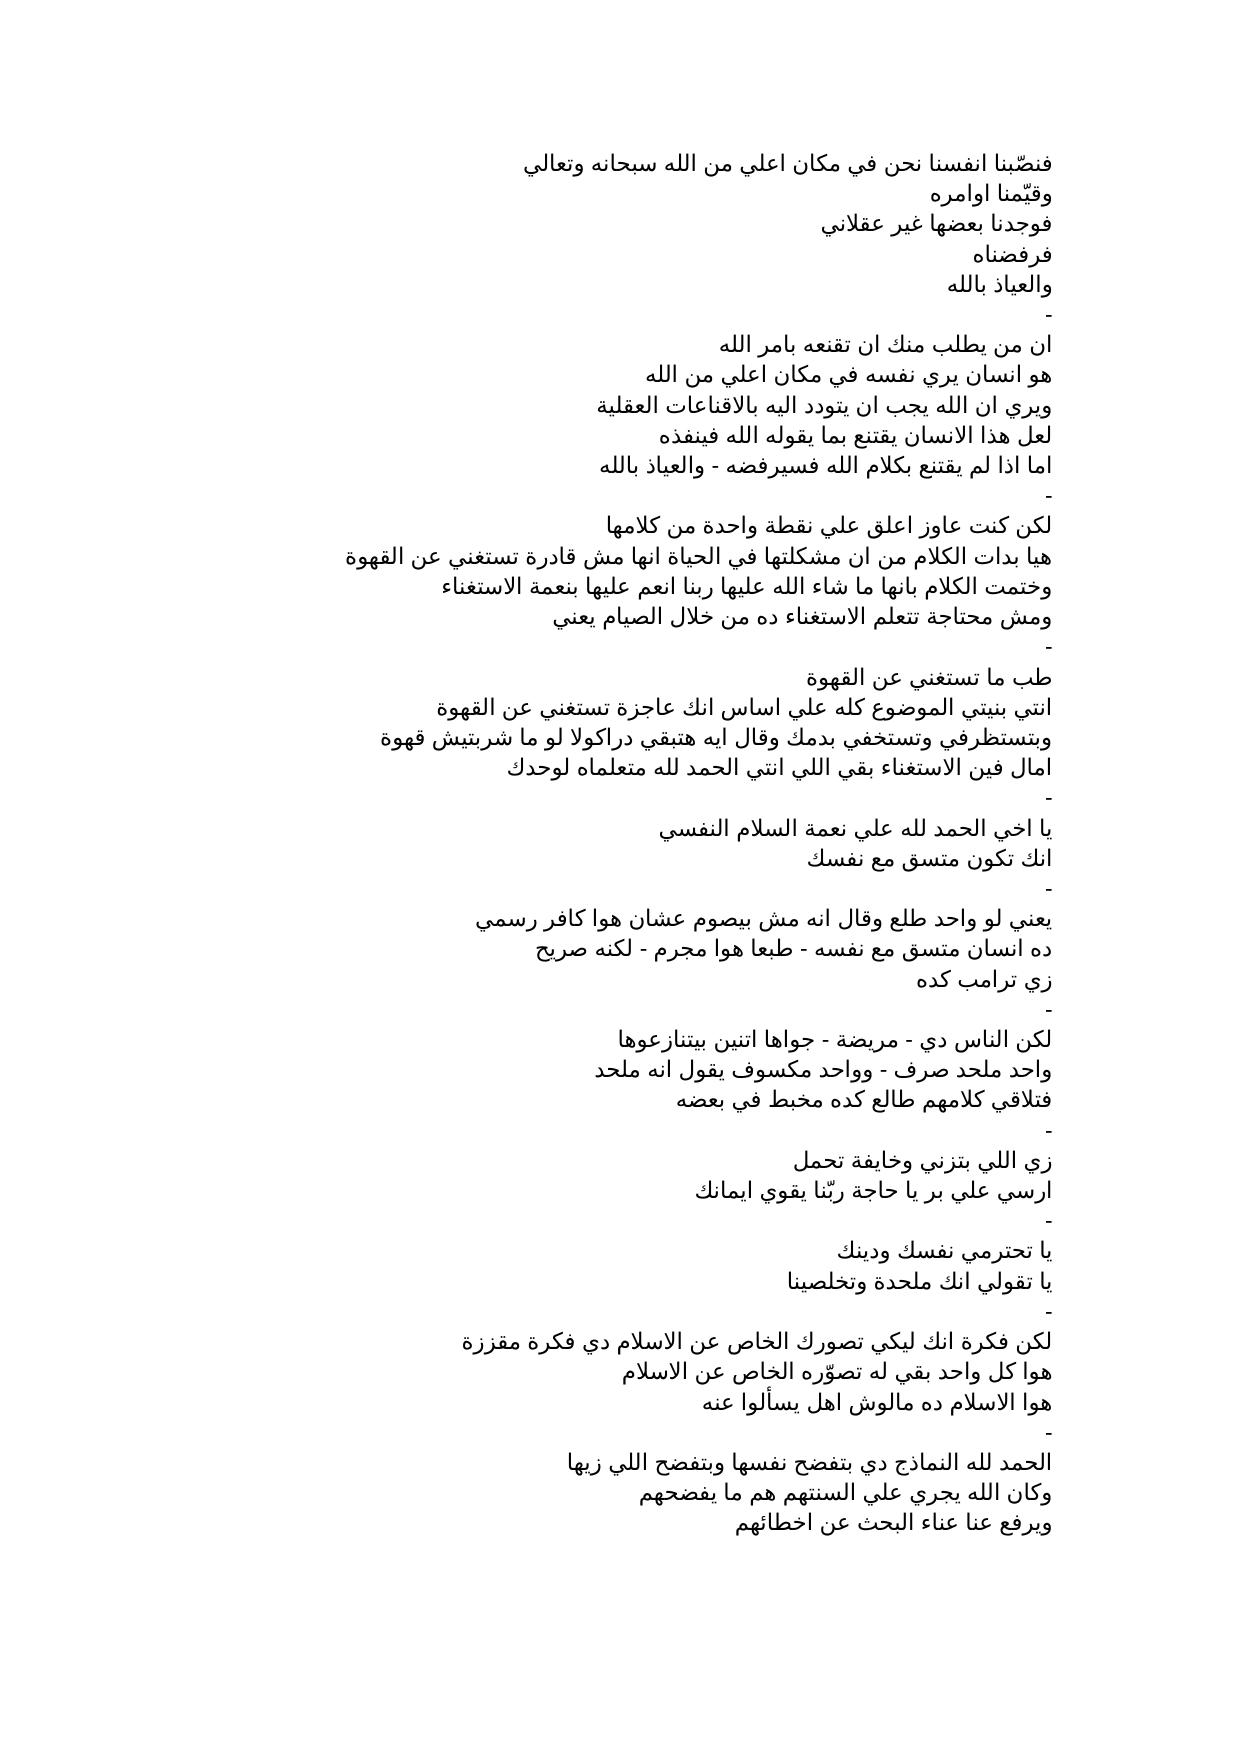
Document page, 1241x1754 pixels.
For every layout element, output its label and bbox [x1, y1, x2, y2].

text [187, 150, 1053, 1536]
